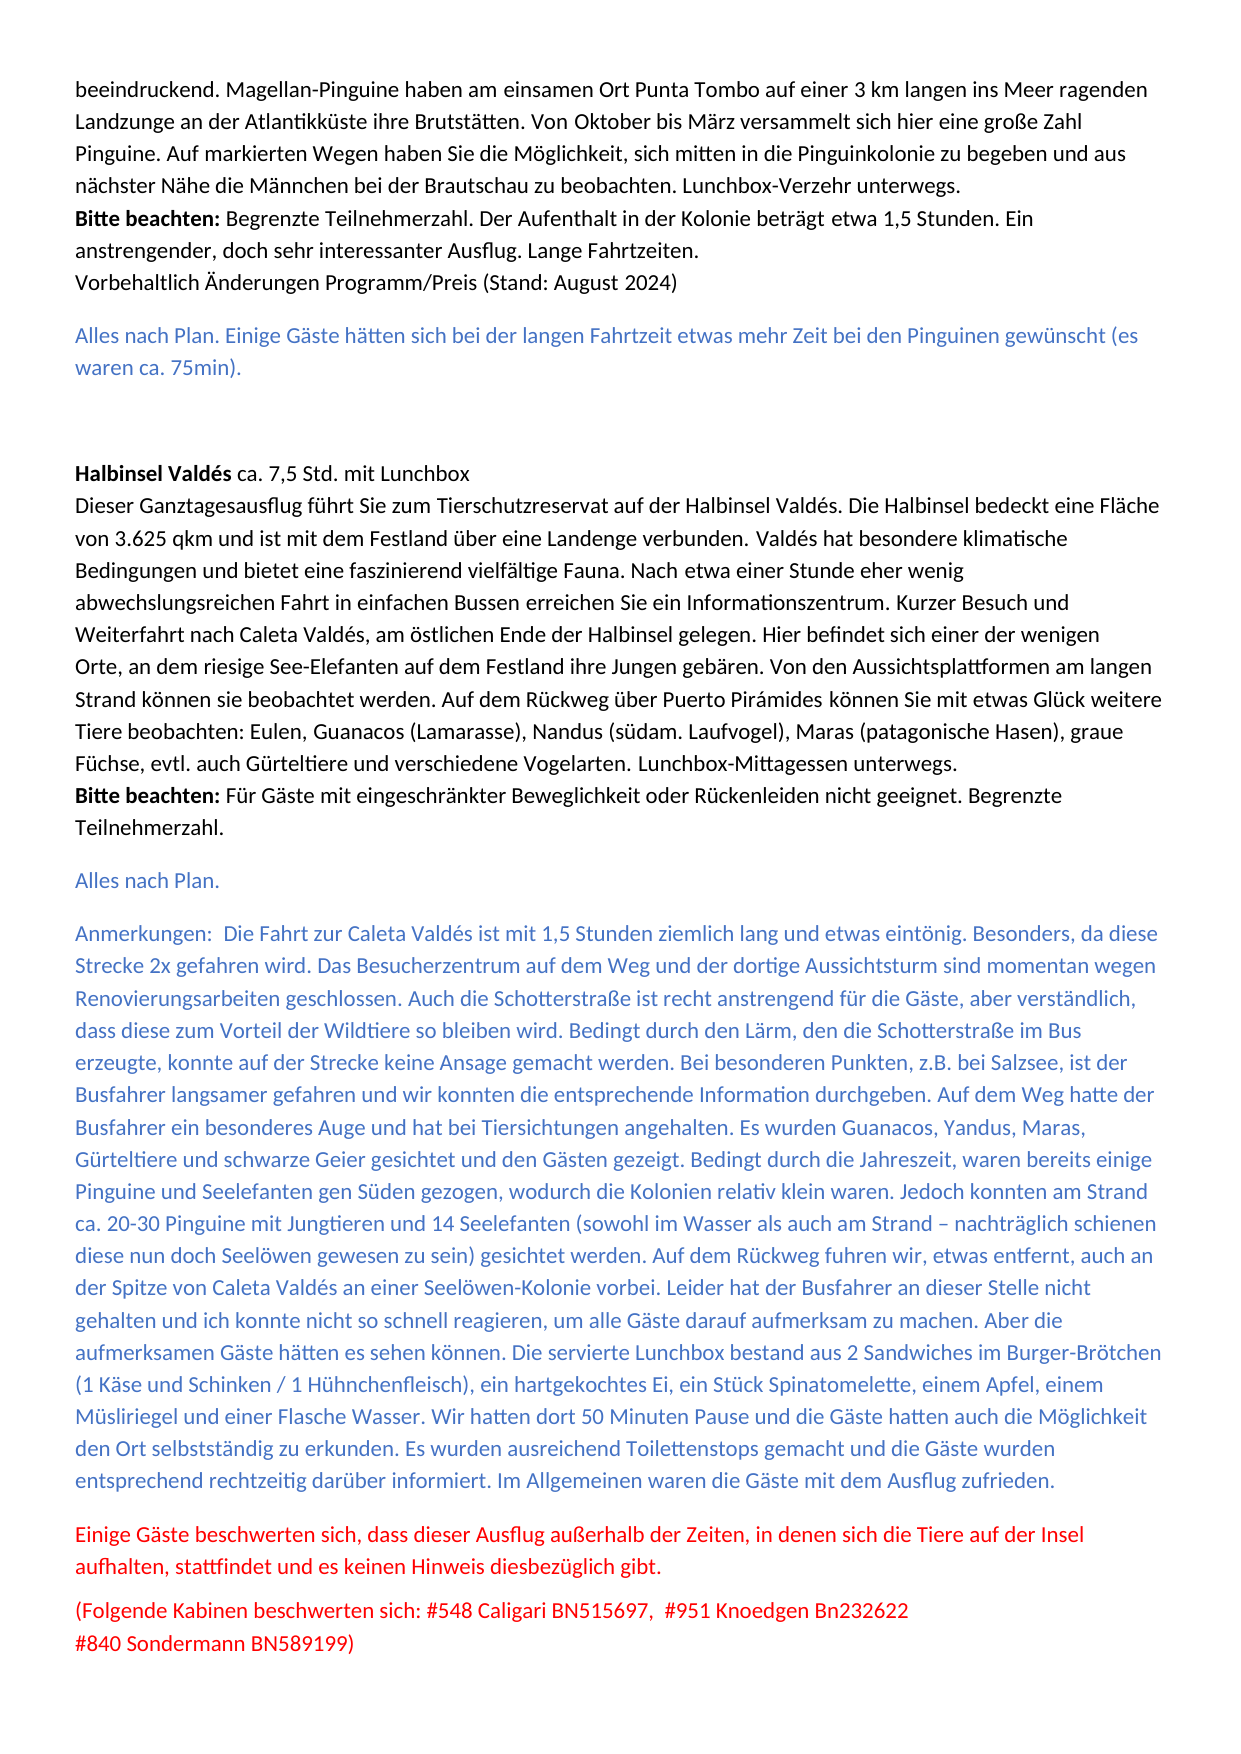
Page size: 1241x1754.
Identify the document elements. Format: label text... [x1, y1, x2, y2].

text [75, 75, 1165, 296]
text Halbinsel Valdés ca. 7,5 Std. mit Lunchbox Dieser Ganztagesausflug führt Sie zum Tierschutzreservat auf der Halbinsel Valdés. Die Halbinsel bedeckt eine Fläche von 3.625 qkm und ist mit dem Festland über eine Landenge verbunden. Valdés hat besondere klimatische Bedingungen und bietet eine faszinierend vielfältige Fauna. Nach etwa einer Stunde eher wenig abwechslungsreichen Fahrt in einfachen Bussen erreichen Sie ein Informationszentrum. Kurzer Besuch und Weiterfahrt nach Caleta Valdés, am östlichen Ende der Halbinsel gelegen. Hier befindet sich einer der wenigen Orte, an dem riesige See-Elefanten auf dem Festland ihre Jungen gebären. Von den Aussichtsplattformen am langen Strand können sie beobachtet werden. Auf dem Rückweg über Puerto Pirámides können Sie mit etwas Glück weitere Tiere beobachten: Eulen, Guanacos (Lamarasse), Nandus (südam. Laufvogel), Maras (patagonische Hasen), graue Füchse, evtl. auch Gürteltiere und verschiedene Vogelarten. Lunchbox-Mittagessen unterwegs. Bitte beachten: Für Gäste mit eingeschränkter Beweglichkeit oder Rückenleiden nicht geeignet. Begrenzte Teilnehmerzahl. [75, 459, 1165, 841]
text Alles nach Plan. Einige Gäste hätten sich bei der langen Fahrtzeit etwas mehr Zeit bei den Pinguinen gewünscht (es waren ca. 75min). [75, 321, 1165, 381]
text #840 Sondermann BN589199) [75, 1629, 1165, 1657]
text (Folgende Kabinen beschwerten sich: #548 Caligari BN515697, #951 Knoedgen Bn232622 [75, 1597, 1165, 1624]
text Anmerkungen: Die Fahrt zur Caleta Valdés ist mit 1,5 Stunden ziemlich lang und etwas eintönig. Besonders, da diese Strecke 2x gefahren wird. Das Besucherzentrum auf dem Weg und der dortige Aussichtsturm sind momentan wegen Renovierungsarbeiten geschlossen. Auch die Schotterstraße ist recht anstrengend für die Gäste, aber verständlich, dass diese zum Vorteil der Wildtiere so bleiben wird. Bedingt durch den Lärm, den die Schotterstraße im Bus erzeugte, konnte auf der Strecke keine Ansage gemacht werden. Bei besonderen Punkten, z.B. bei Salzsee, ist der Busfahrer langsamer gefahren und wir konnten die entsprechende Information durchgeben. Auf dem Weg hatte der Busfahrer ein besonderes Auge und hat bei Tiersichtungen angehalten. Es wurden Guanacos, Yandus, Maras, Gürteltiere und schwarze Geier gesichtet und den Gästen gezeigt. Bedingt durch die Jahreszeit, waren bereits einige Pinguine und Seelefanten gen Süden gezogen, wodurch die Kolonien relativ klein waren. Jedoch konnten am Strand ca. 20-30 Pinguine mit Jungtieren und 14 Seelefanten (sowohl im Wasser als auch am Strand – nachträglich schienen diese nun doch Seelöwen gewesen zu sein) gesichtet werden. Auf dem Rückweg fuhren wir, etwas entfernt, auch an der Spitze von Caleta Valdés an einer Seelöwen-Kolonie vorbei. Leider hat der Busfahrer an dieser Stelle nicht gehalten und ich konnte nicht so schnell reagieren, um alle Gäste darauf aufmerksam zu machen. Aber die aufmerksamen Gäste hätten es sehen können. Die servierte Lunchbox bestand aus 2 Sandwiches im Burger-Brötchen (1 Käse und Schinken / 1 Hühnchenfleisch), ein hartgekochtes Ei, ein Stück Spinatomelette, einem Apfel, einem Müsliriegel und einer Flasche Wasser. Wir hatten dort 50 Minuten Pause und die Gäste hatten auch die Möglichkeit den Ort selbstständig zu erkunden. Es wurden ausreichend Toilettenstops gemacht und die Gäste wurden entsprechend rechtzeitig darüber informiert. Im Allgemeinen waren die Gäste mit dem Ausflug zufrieden. [75, 919, 1165, 1495]
text Einige Gäste beschwerten sich, dass dieser Ausflug außerhalb der Zeiten, in denen sich die Tiere auf der Insel aufhalten, stattfindet und es keinen Hinweis diesbezüglich gibt. [75, 1520, 1165, 1580]
text Alles nach Plan. [75, 866, 1165, 894]
